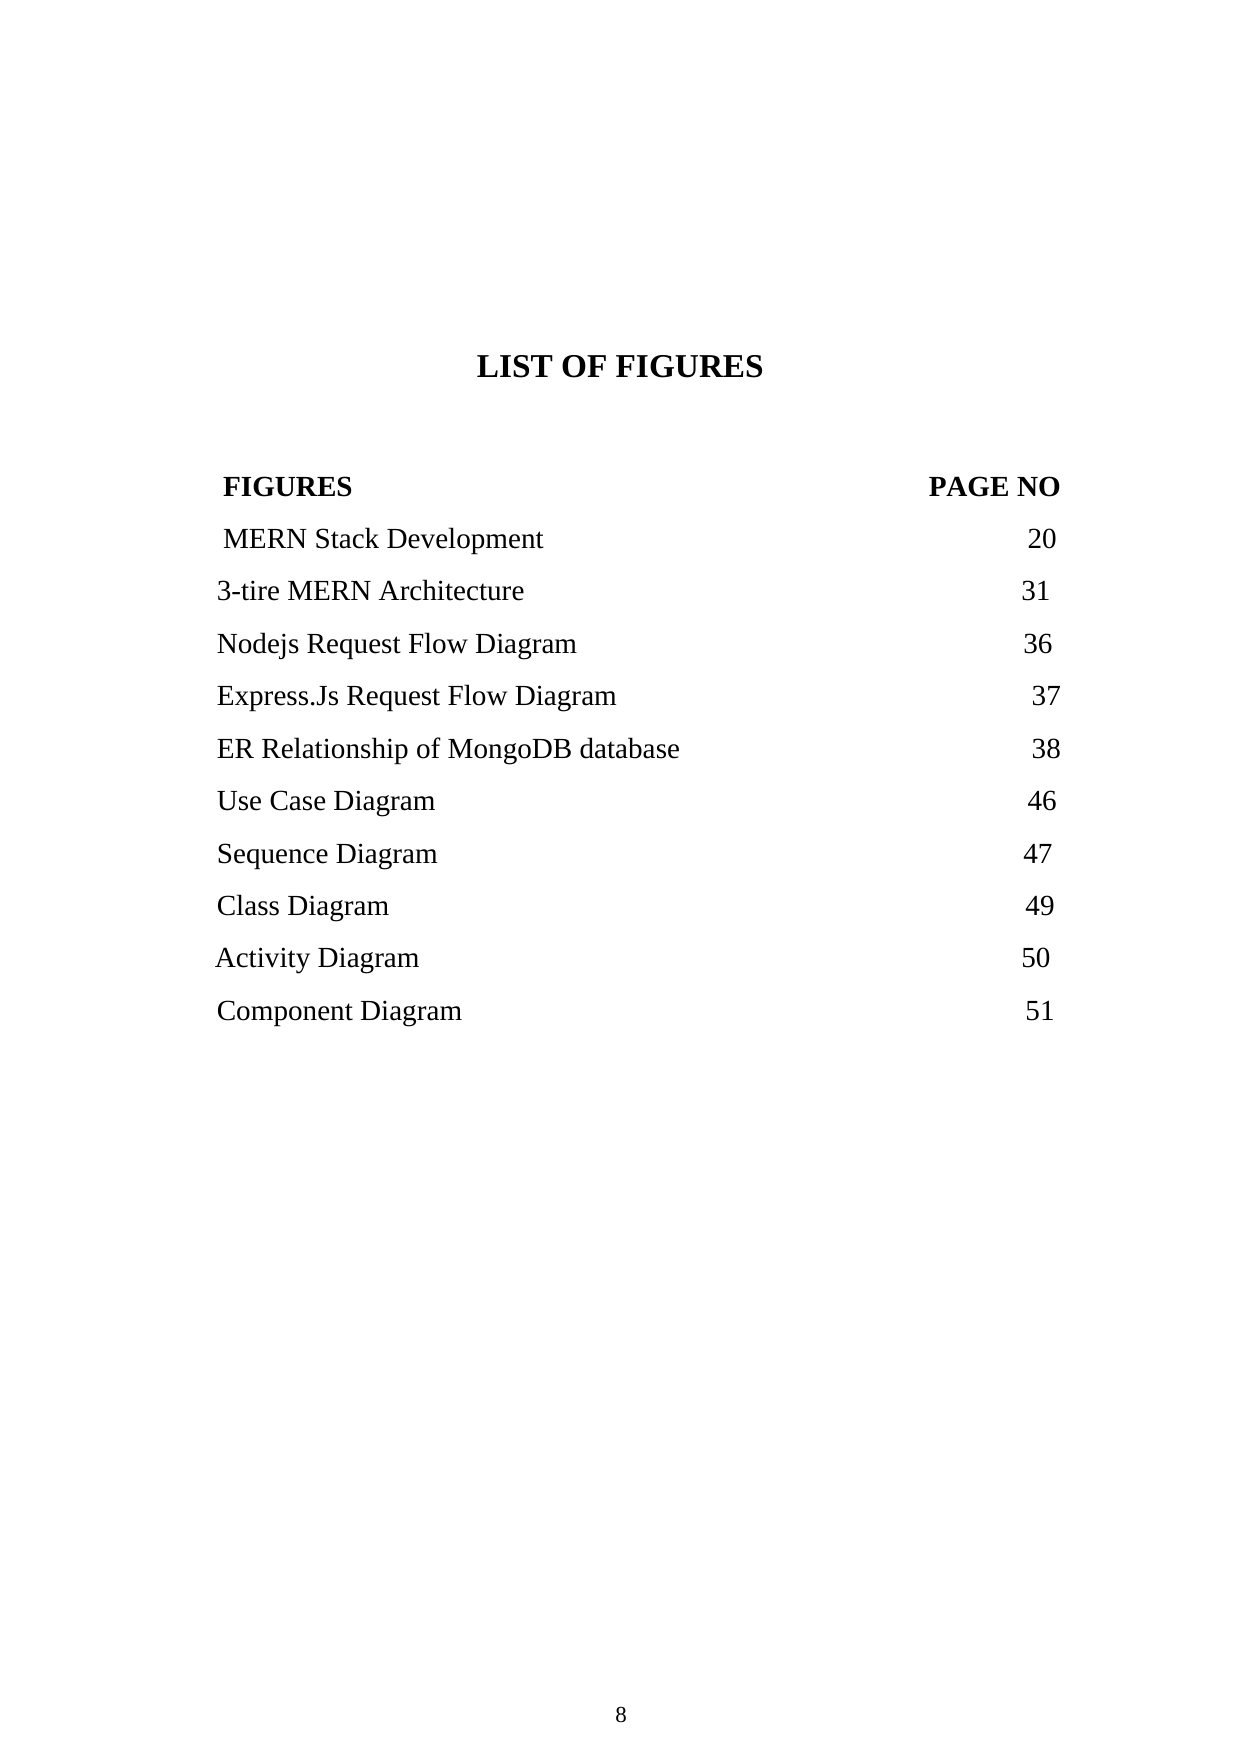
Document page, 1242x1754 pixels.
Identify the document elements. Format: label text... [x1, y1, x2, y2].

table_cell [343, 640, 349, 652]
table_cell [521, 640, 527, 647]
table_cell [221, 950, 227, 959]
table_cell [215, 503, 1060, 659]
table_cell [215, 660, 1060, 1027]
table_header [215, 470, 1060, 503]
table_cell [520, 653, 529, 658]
text LIST OF FIGURES [150, 346, 1091, 384]
